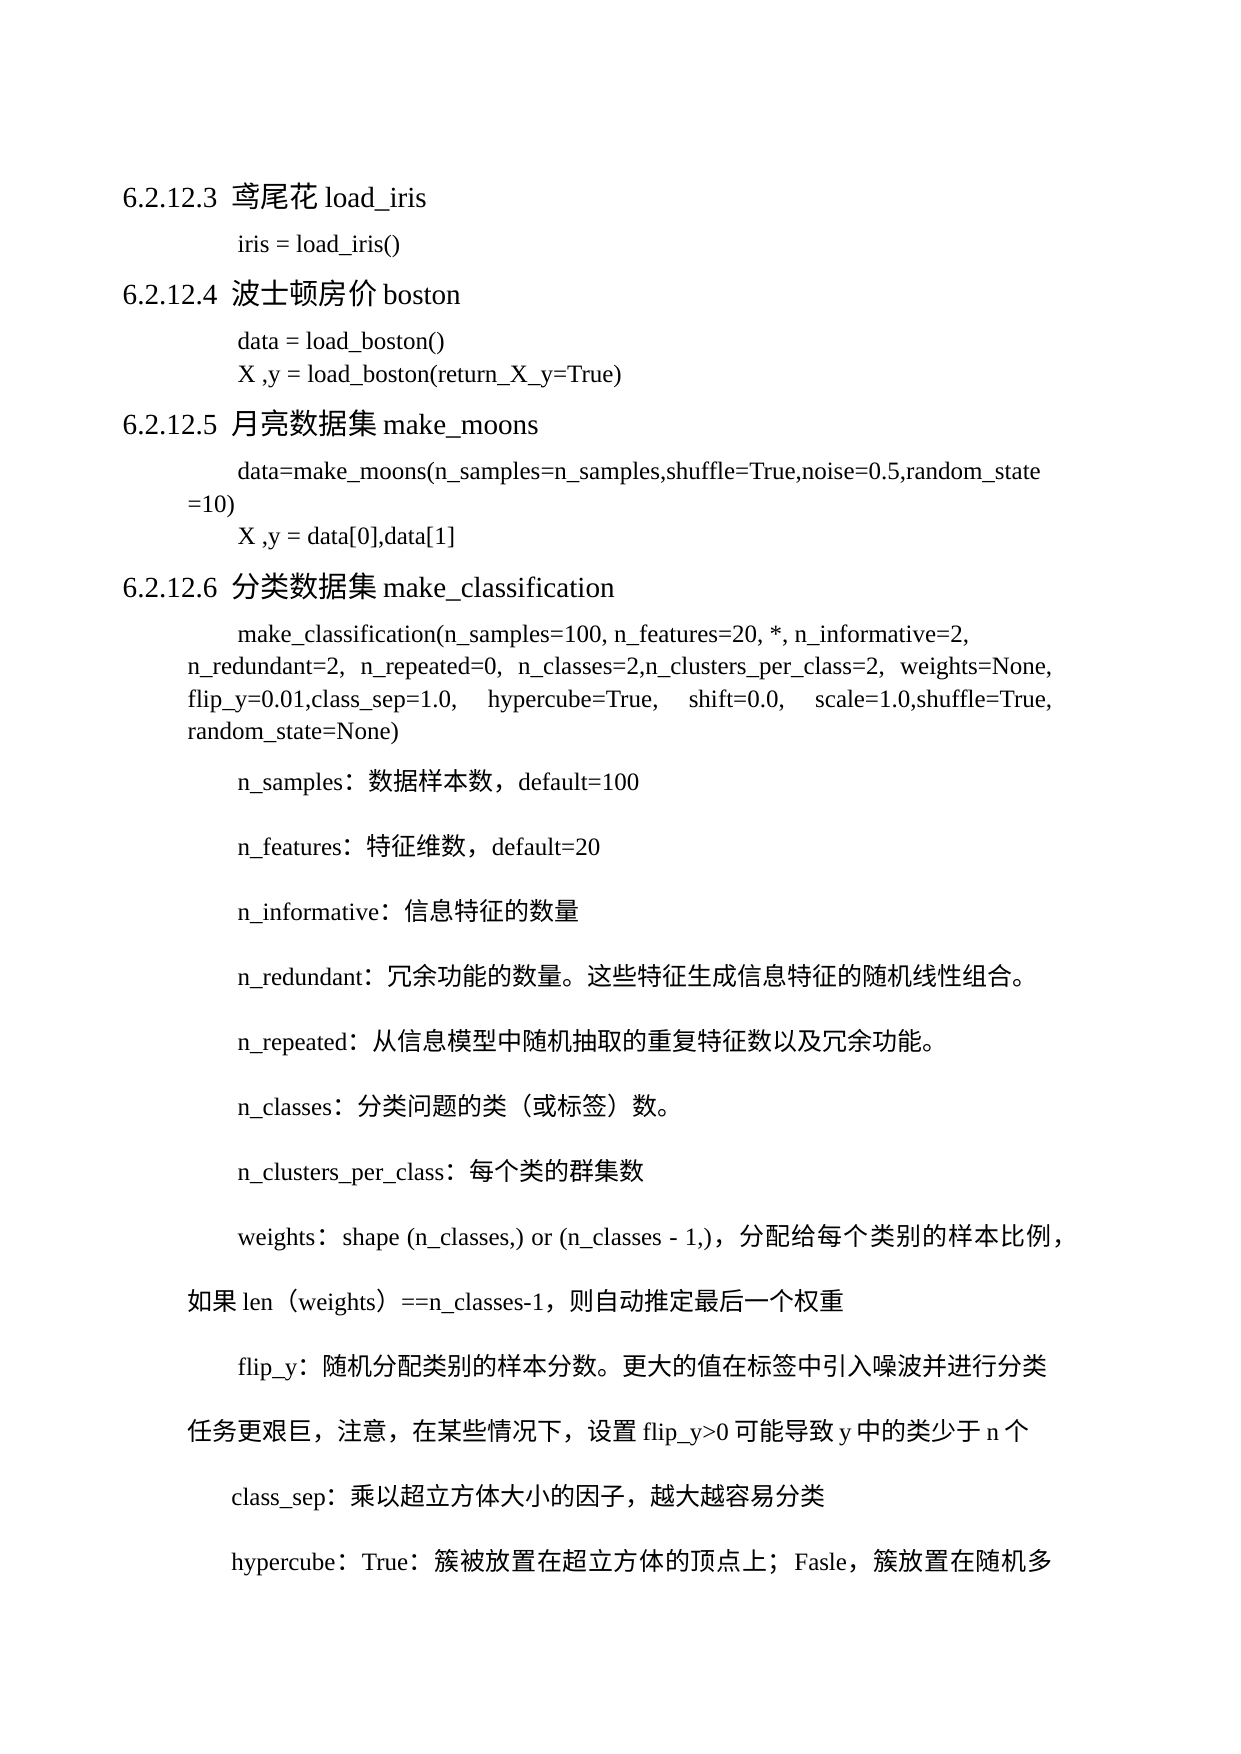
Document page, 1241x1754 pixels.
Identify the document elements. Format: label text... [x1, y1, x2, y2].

text X ,y = load_boston(return_X_y=True) [187, 357, 1053, 389]
text n_informative：信息特征的数量 [187, 877, 1053, 942]
text n_redundant=2, n_repeated=0, n_classes=2,n_clusters_per_class=2, weights=None, flip_y=0.01,class_sep=1.0, hypercube=True, shift=0.0, scale=1.0,shuffle=True, random_state=None) [187, 649, 1053, 747]
text n_redundant：冗余功能的数量。这些特征生成信息特征的随机线性组合。 [187, 942, 1053, 1007]
text class_sep：乘以超立方体大小的因子，越大越容易分类 [187, 1462, 1053, 1527]
subtitle 波士顿房价boston [122, 259, 1053, 324]
text flip_y：随机分配类别的样本分数。更大的值在标签中引入噪波并进行分类 [187, 1332, 1053, 1397]
text iris = load_iris() [187, 227, 1053, 259]
text weights：shape (n_classes,) or (n_classes - 1,)，分配给每个类别的样本比例，如果len（weights）==n_classes-1，则自动推定最后一个权重 [187, 1202, 1053, 1332]
text make_classification(n_samples=100, n_features=20, *, n_informative=2, [187, 617, 1053, 649]
text data = load_boston() [187, 324, 1053, 357]
text data=make_moons(n_samples=n_samples,shuffle=True,noise=0.5,random_state=10) [187, 454, 1053, 519]
text 任务更艰巨，注意，在某些情况下，设置flip_y>0可能导致y中的类少于n个 [187, 1397, 1053, 1462]
text n_classes：分类问题的类（或标签）数。 [187, 1072, 1053, 1137]
text X ,y = data[0],data[1] [187, 519, 1053, 552]
text n_repeated：从信息模型中随机抽取的重复特征数以及冗余功能。 [187, 1007, 1053, 1072]
subtitle 鸢尾花load_iris [122, 162, 1053, 227]
text n_samples：数据样本数，default=100 [187, 747, 1053, 812]
subtitle 月亮数据集make_moons [122, 389, 1053, 454]
subtitle 分类数据集make_classification [122, 552, 1053, 617]
text n_features：特征维数，default=20 [187, 812, 1053, 877]
text hypercube：True：簇被放置在超立方体的顶点上；Fasle，簇放置在随机多面体的顶点上 [187, 1527, 1053, 1592]
text n_clusters_per_class：每个类的群集数 [187, 1137, 1053, 1202]
